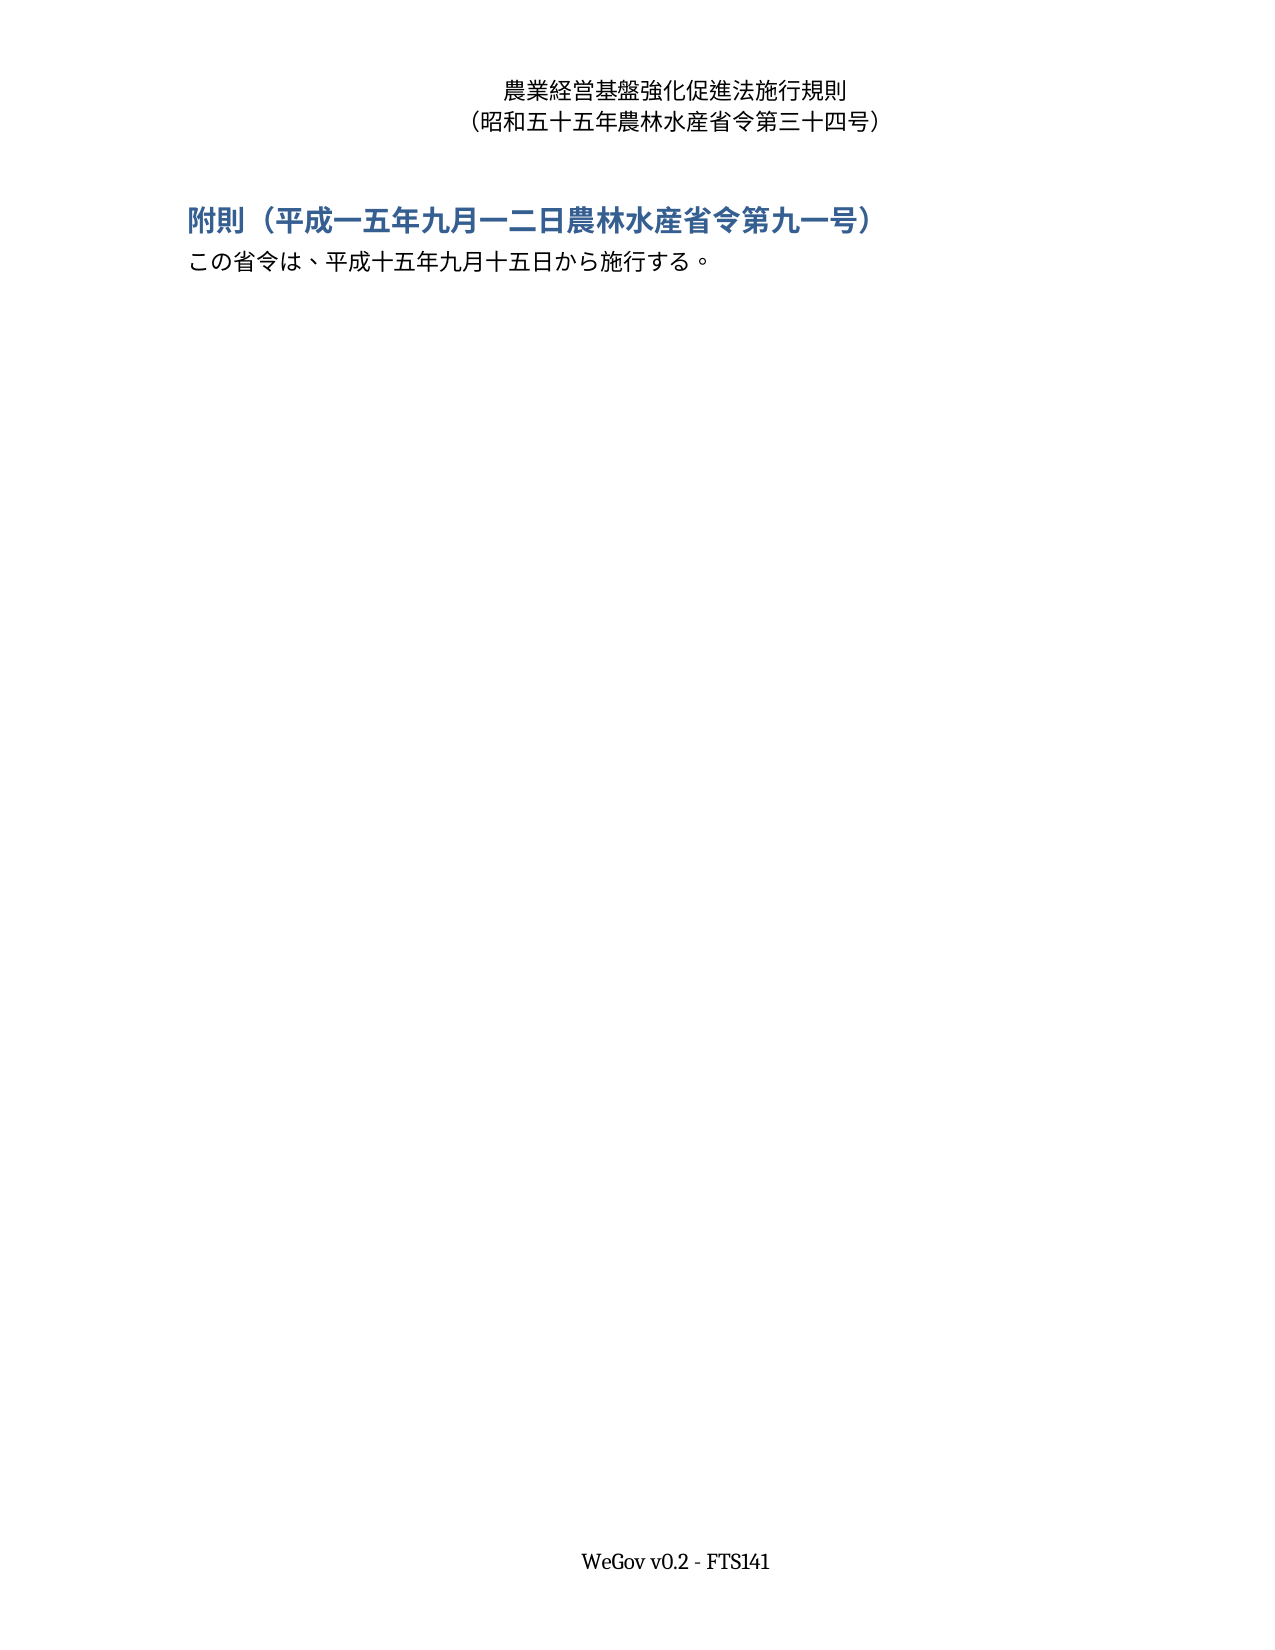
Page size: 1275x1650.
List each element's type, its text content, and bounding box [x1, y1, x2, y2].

text この省令は、平成十五年九月十五日から施行する。 [187, 246, 1087, 277]
subtitle 附則（平成一五年九月一二日農林水産省令第九一号） [187, 200, 1087, 240]
